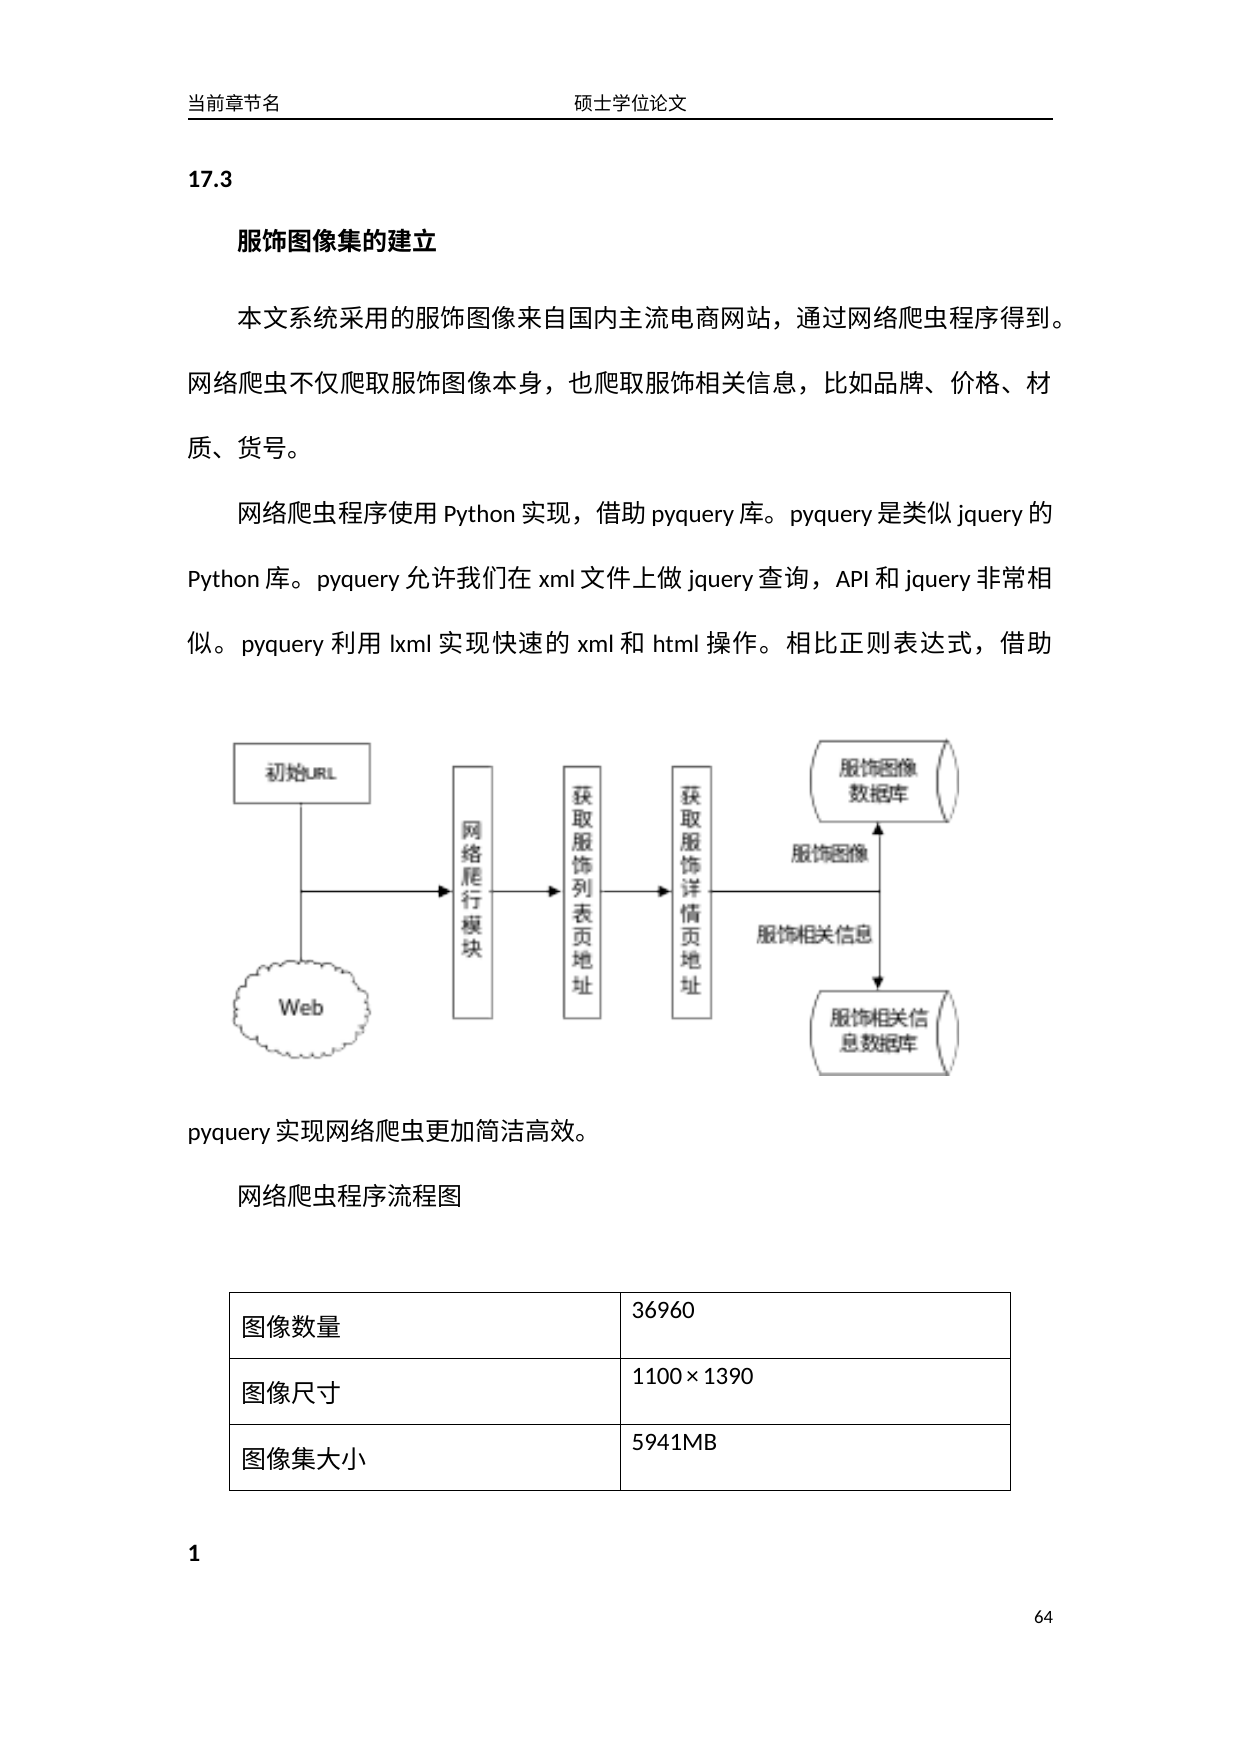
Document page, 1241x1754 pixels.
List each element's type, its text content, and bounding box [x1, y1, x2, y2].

list 网络爬虫程序使用Python实现，借助pyquery库。pyquery是类似jquery的Python库。pyquery允许我们在xml文件上做jquery查询，API和jquery非常相似。pyquery利用lxml实现快速的xml和html操作。相比正则表达式，借助pyquery实现网络爬虫更加简洁高效。 [187, 479, 1053, 1162]
table_header 图像数量 [230, 1293, 620, 1358]
table_cell 5941MB [621, 1425, 1010, 1490]
table_cell 图像集大小 [230, 1425, 620, 1490]
table_header 36960 [621, 1293, 1010, 1358]
list 网络爬虫程序流程图 [187, 1162, 1053, 1227]
subtitle 服饰图像集的建立 [187, 207, 1053, 272]
table_cell 1100 × 1390 [621, 1359, 1010, 1424]
table_cell 图像尺寸 [230, 1359, 620, 1424]
list 本文系统采用的服饰图像来自国内主流电商网站，通过网络爬虫程序得到。网络爬虫不仅爬取服饰图像本身，也爬取服饰相关信息，比如品牌、价格、材质、货号。 [187, 284, 1053, 479]
